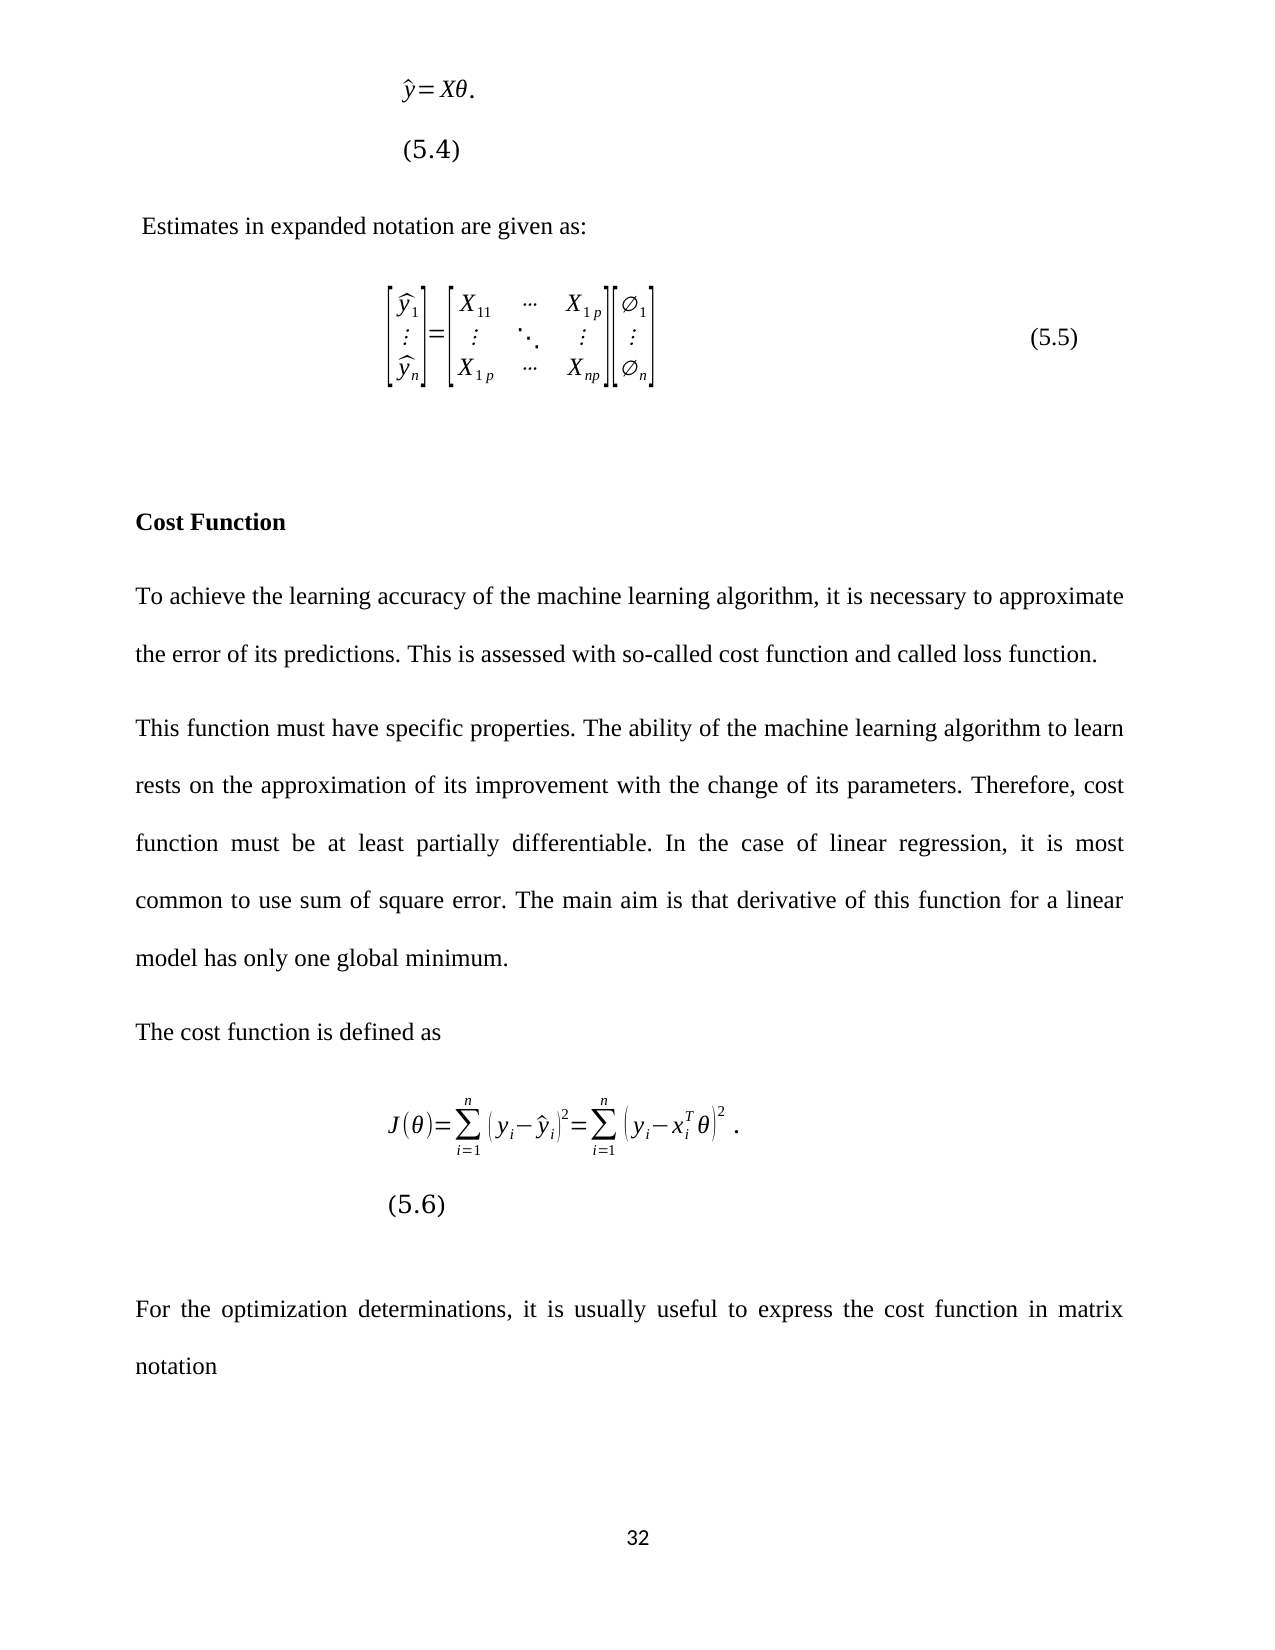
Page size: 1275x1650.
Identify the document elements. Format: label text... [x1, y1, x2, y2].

text The cost function is defined as [135, 1017, 1125, 1046]
text To achieve the learning accuracy of the machine learning algorithm, it is necessary to approximate the error of its predictions. This is assessed with so-called cost function and called loss function. [135, 581, 1125, 667]
text . (5.6) [386, 1091, 1125, 1218]
text (5.5) [386, 285, 1125, 389]
text This function must have specific properties. The ability of the machine learning algorithm to learn rests on the approximation of its improvement with the change of its parameters. Therefore, cost function must be at least partially differentiable. In the case of linear regression, it is most common to use sum of square error. The main aim is that derivative of this function for a linear model has only one global minimum. [135, 713, 1125, 972]
text . (5.4) [401, 74, 1125, 164]
text Estimates in expanded notation are given as: [135, 211, 1125, 239]
text For the optimization determinations, it is usually useful to express the cost function in matrix notation [135, 1294, 1125, 1380]
text Cost Function [135, 507, 1125, 536]
